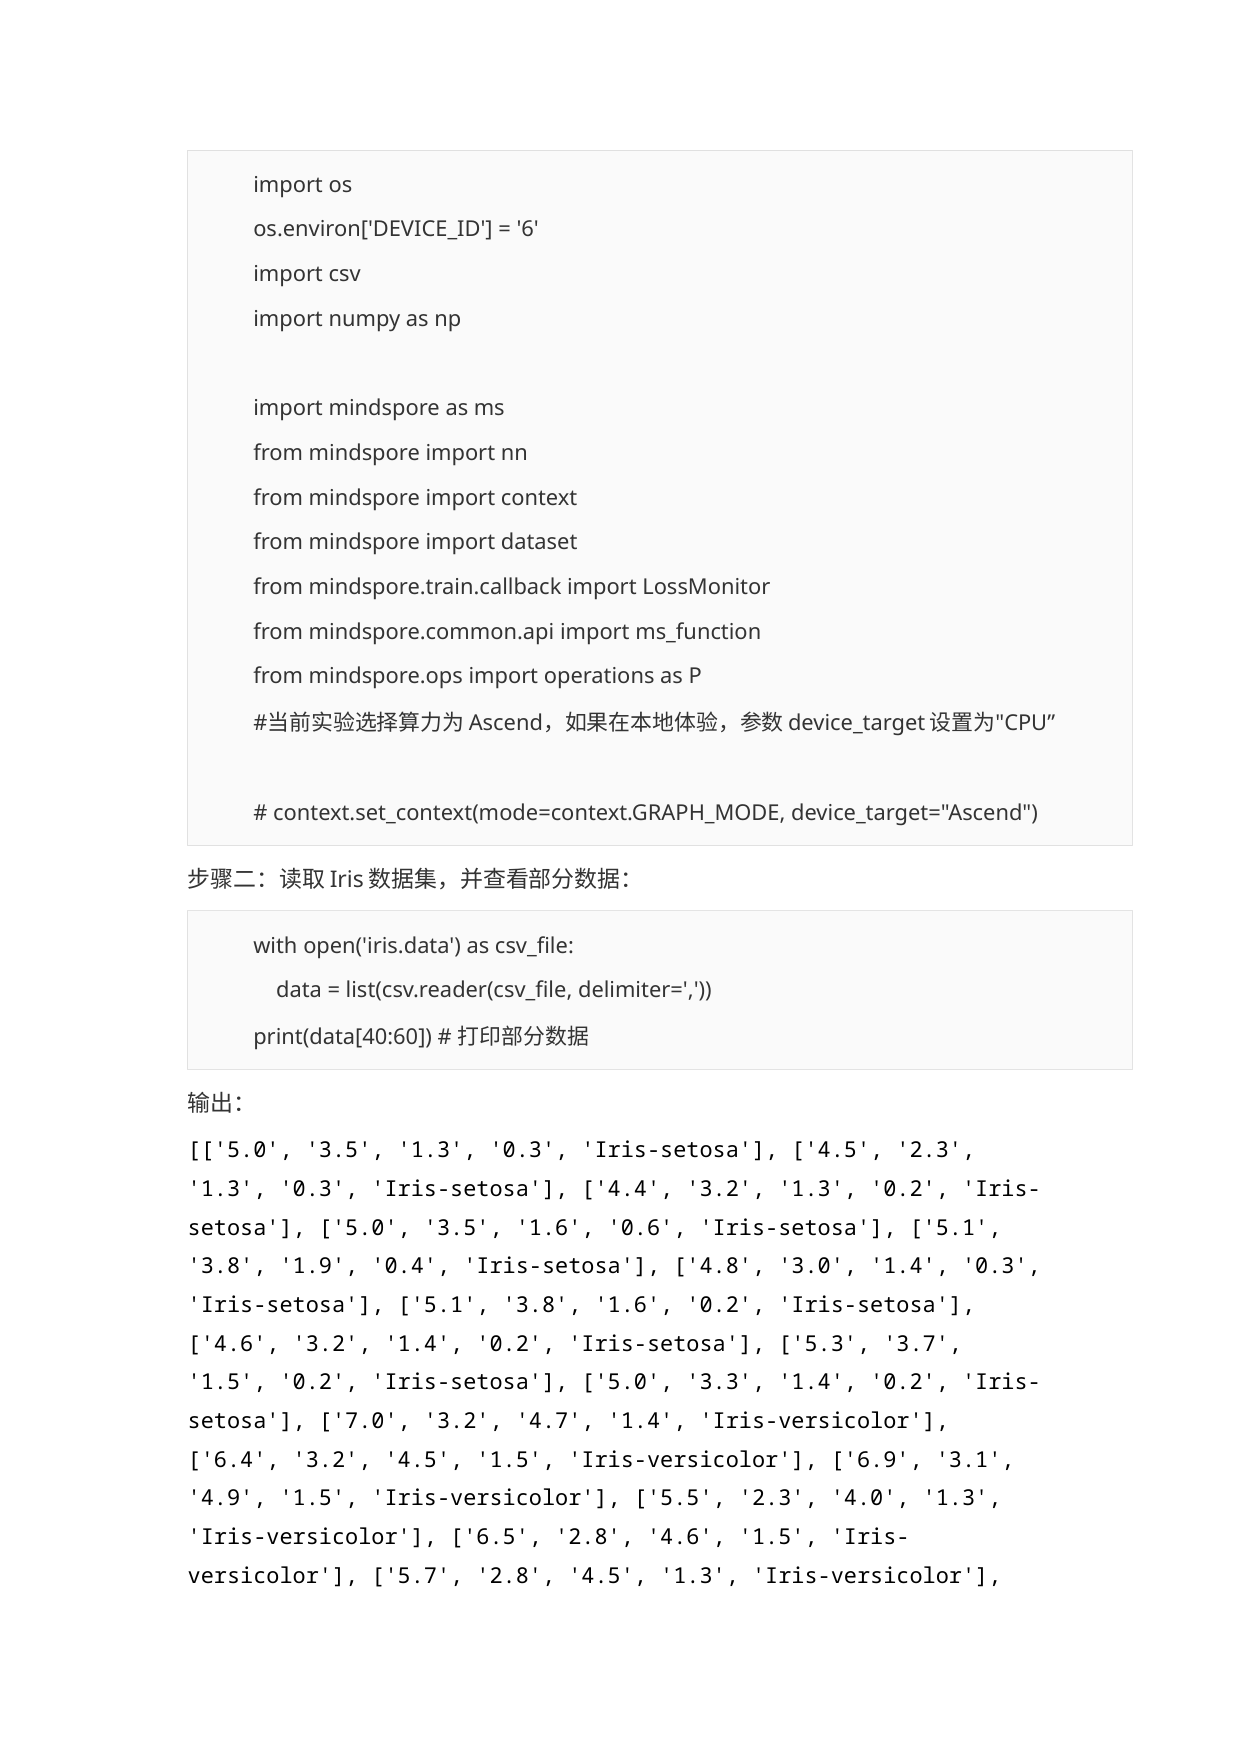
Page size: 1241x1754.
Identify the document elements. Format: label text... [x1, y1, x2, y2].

text 步骤二：读取Iris数据集，并查看部分数据： [187, 861, 1053, 895]
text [187, 1134, 1053, 1589]
text 输出： [187, 1085, 1053, 1118]
